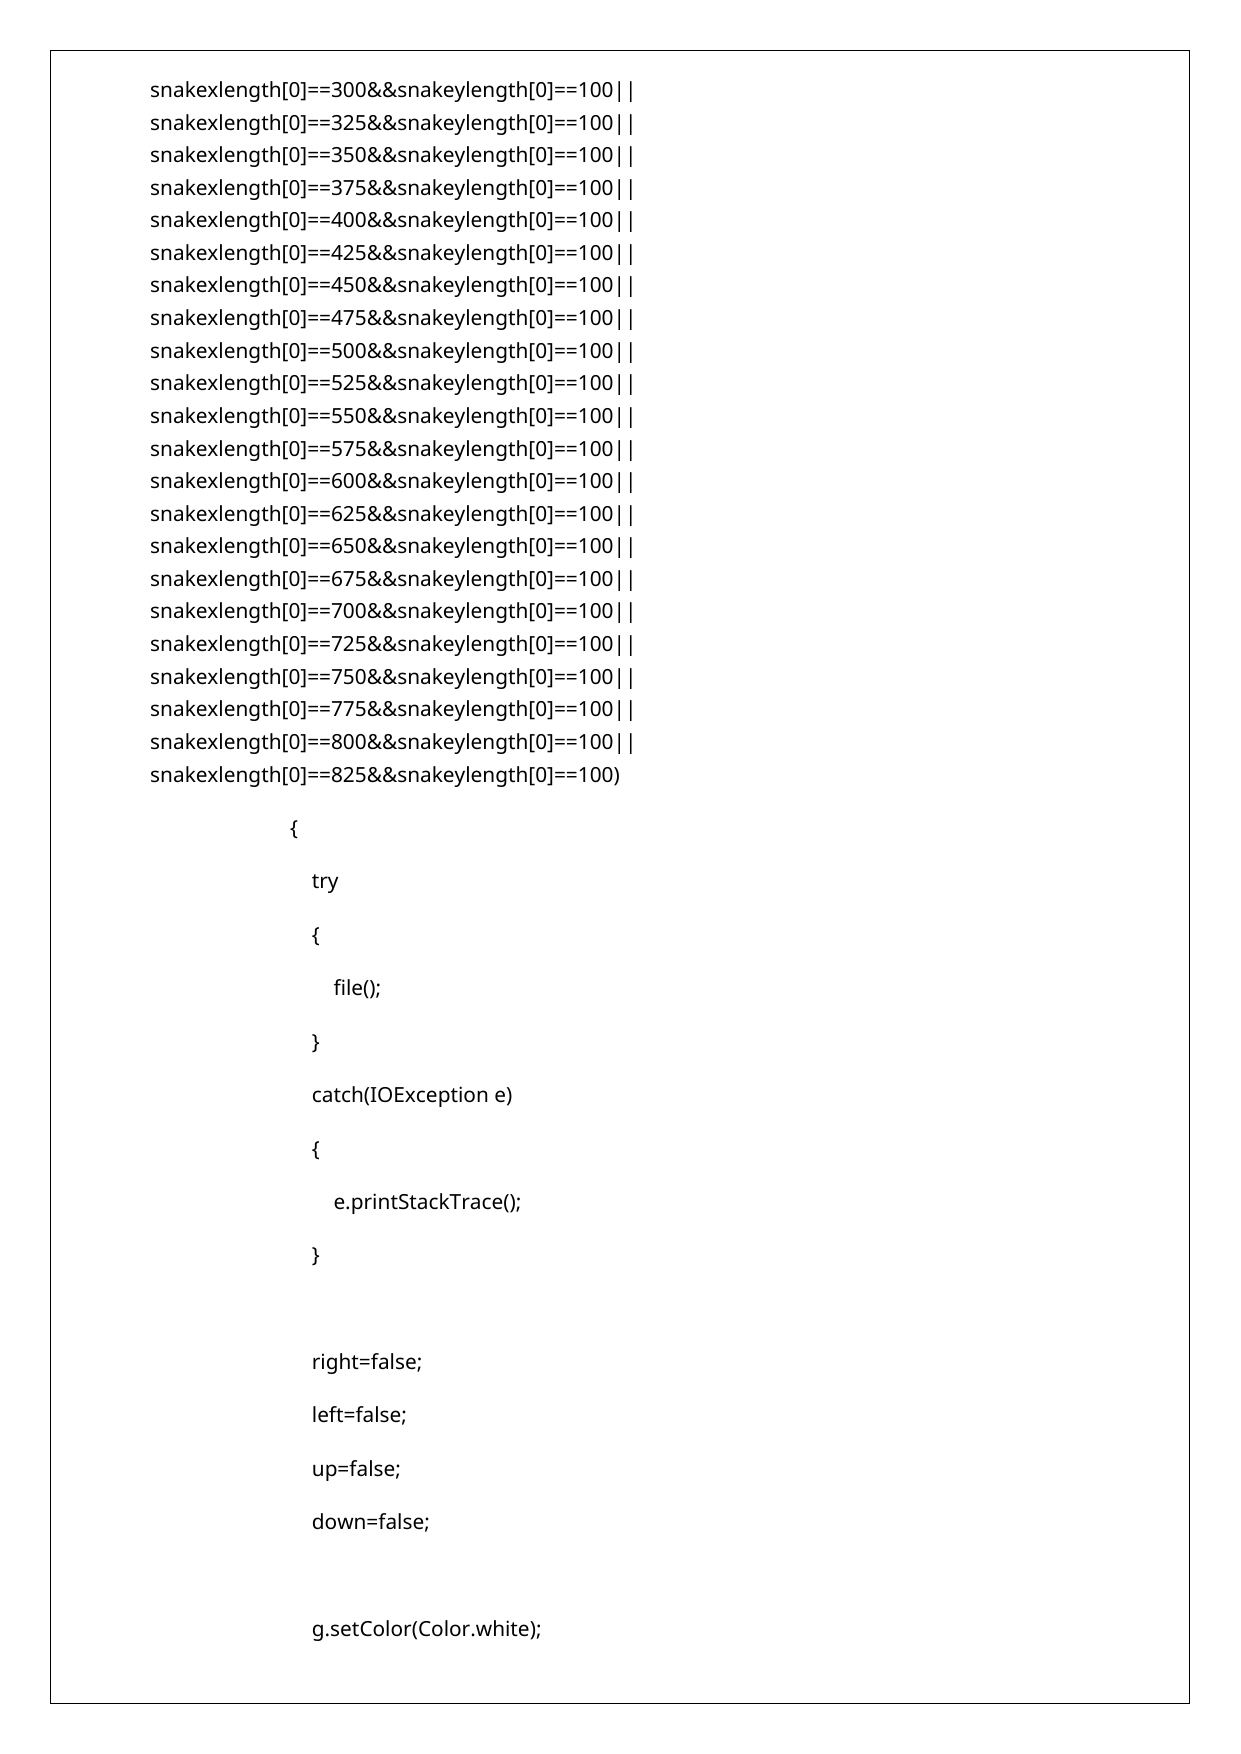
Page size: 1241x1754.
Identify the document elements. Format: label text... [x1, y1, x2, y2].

text { [150, 1134, 1087, 1162]
text file(); [150, 973, 1087, 1002]
text try [150, 867, 1087, 895]
text g.setColor(Color.white); [150, 1614, 1087, 1642]
text e.printStackTrace(); [150, 1187, 1087, 1216]
text { [150, 813, 1087, 842]
text up=false; [150, 1454, 1087, 1482]
text right=false; [150, 1347, 1087, 1376]
text down=false; [150, 1507, 1087, 1536]
text } [150, 1027, 1087, 1055]
text left=false; [150, 1401, 1087, 1429]
text catch(IOException e) [150, 1080, 1087, 1109]
text } [150, 1241, 1087, 1269]
text { [150, 920, 1087, 948]
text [150, 75, 1087, 788]
